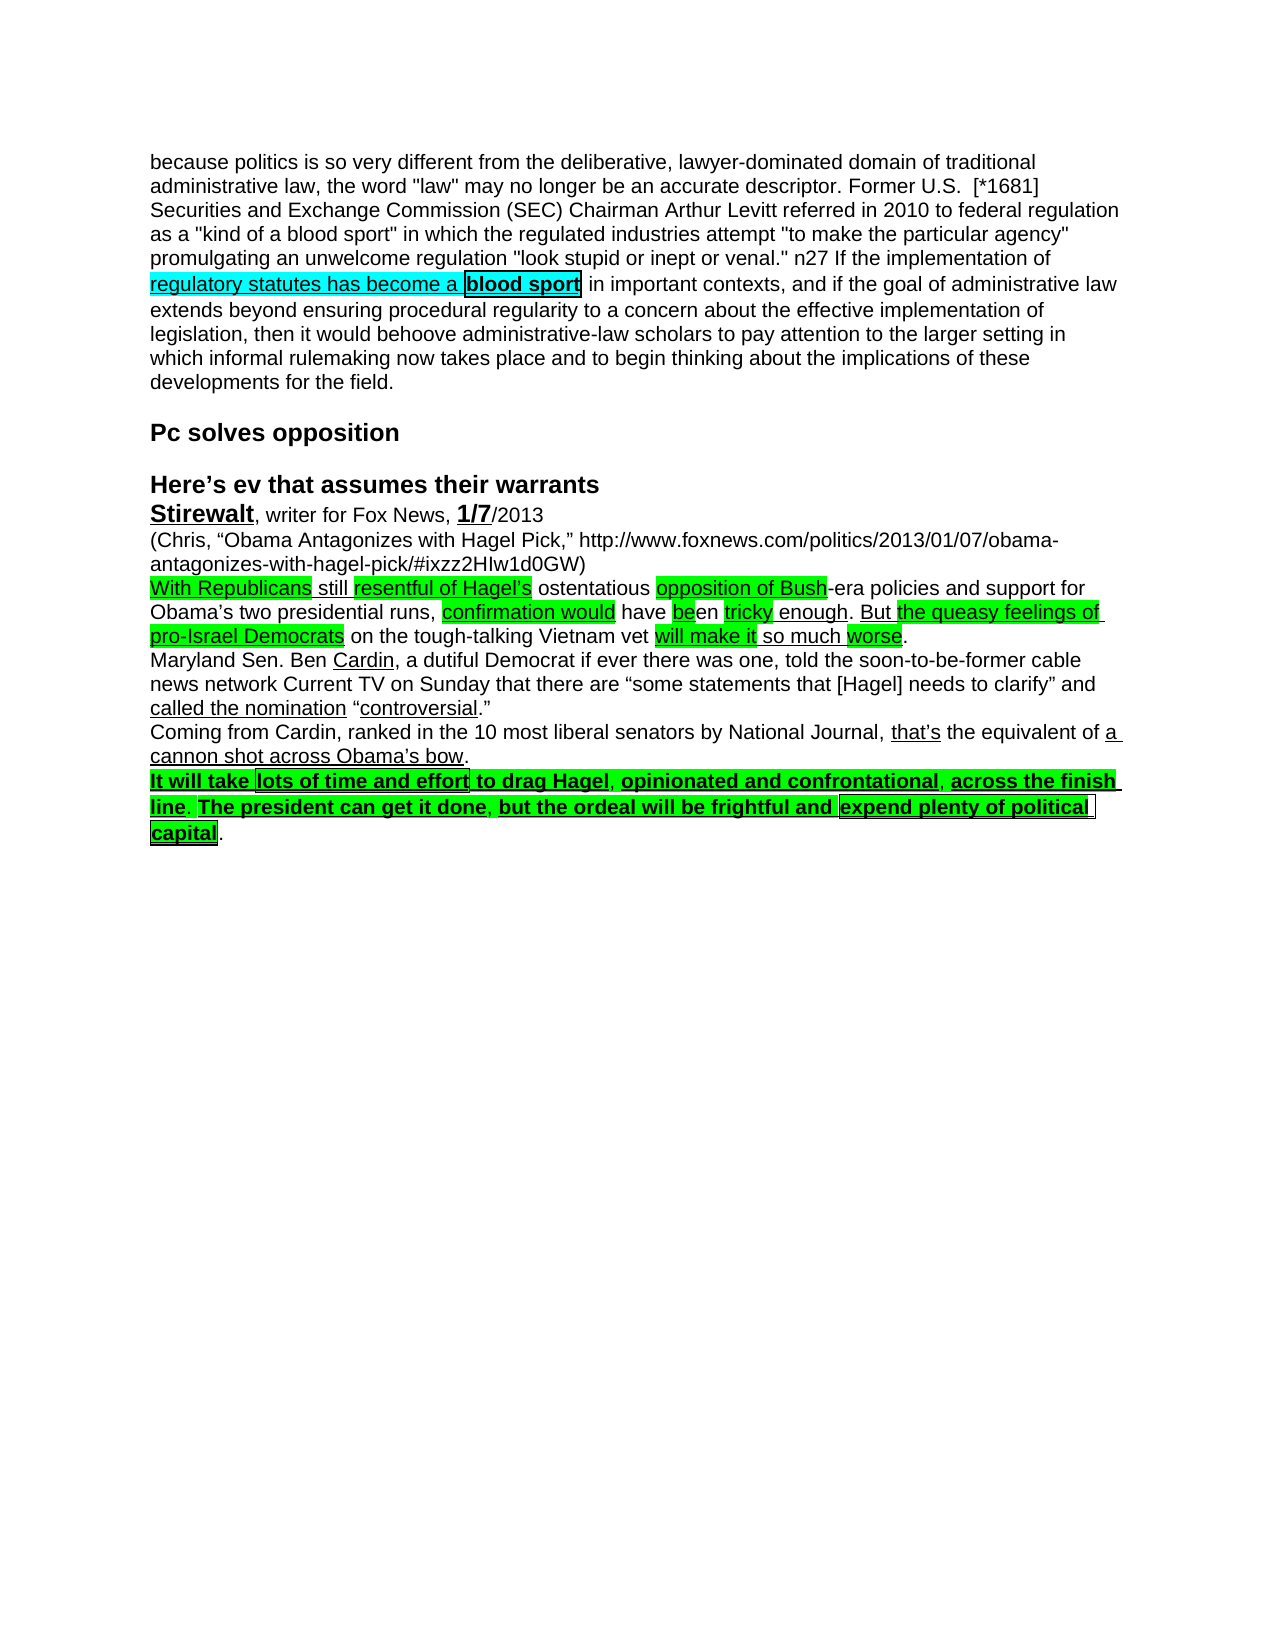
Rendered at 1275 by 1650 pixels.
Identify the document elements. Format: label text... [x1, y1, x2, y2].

text Maryland Sen. Ben Cardin, a dutiful Democrat if ever there was one, told the soon-to-be-former cable news network Current TV on Sunday that there are “some statements that [Hagel] needs to clarify” and called the nomination “controversial.” [150, 648, 1125, 719]
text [150, 150, 1125, 394]
text It will take lots of time and effort to drag Hagel, opinionated and confrontational, across the finish line. The president can get it done, but the ordeal will be frightful and expend plenty of political capital. [150, 767, 1125, 846]
text With Republicans still resentful of Hagel’s ostentatious opposition of Bush-era policies and support for Obama’s two presidential runs, confirmation would have been tricky enough. But the queasy feelings of pro-Israel Democrats on the tough-talking Vietnam vet will make it so much worse. [757, 576, 1125, 648]
text (Chris, “Obama Antagonizes with Hagel Pick,” http://www.foxnews.com/politics/2013/01/07/obama-antagonizes-with-hagel-pick/#ixzz2HIw1d0GW) [150, 528, 1125, 576]
subtitle Here’s ev that assumes their warrants [150, 470, 1125, 499]
text Coming from Cardin, ranked in the 10 most liberal senators by National Journal, that’s the equivalent of a cannon shot across Obama’s bow. [150, 719, 1125, 767]
subtitle Pc solves opposition [150, 418, 1125, 446]
text With Republicans still resentful of Hagel’s ostentatious opposition of Bush-era policies and support for Obama’s two presidential runs, confirmation would have been tricky enough. But the queasy feelings of pro-Israel Democrats on the tough-talking Vietnam vet will make it so much worse. [150, 576, 672, 648]
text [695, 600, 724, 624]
text Stirewalt, writer for Fox News, 1/7/2013 [150, 499, 1125, 528]
